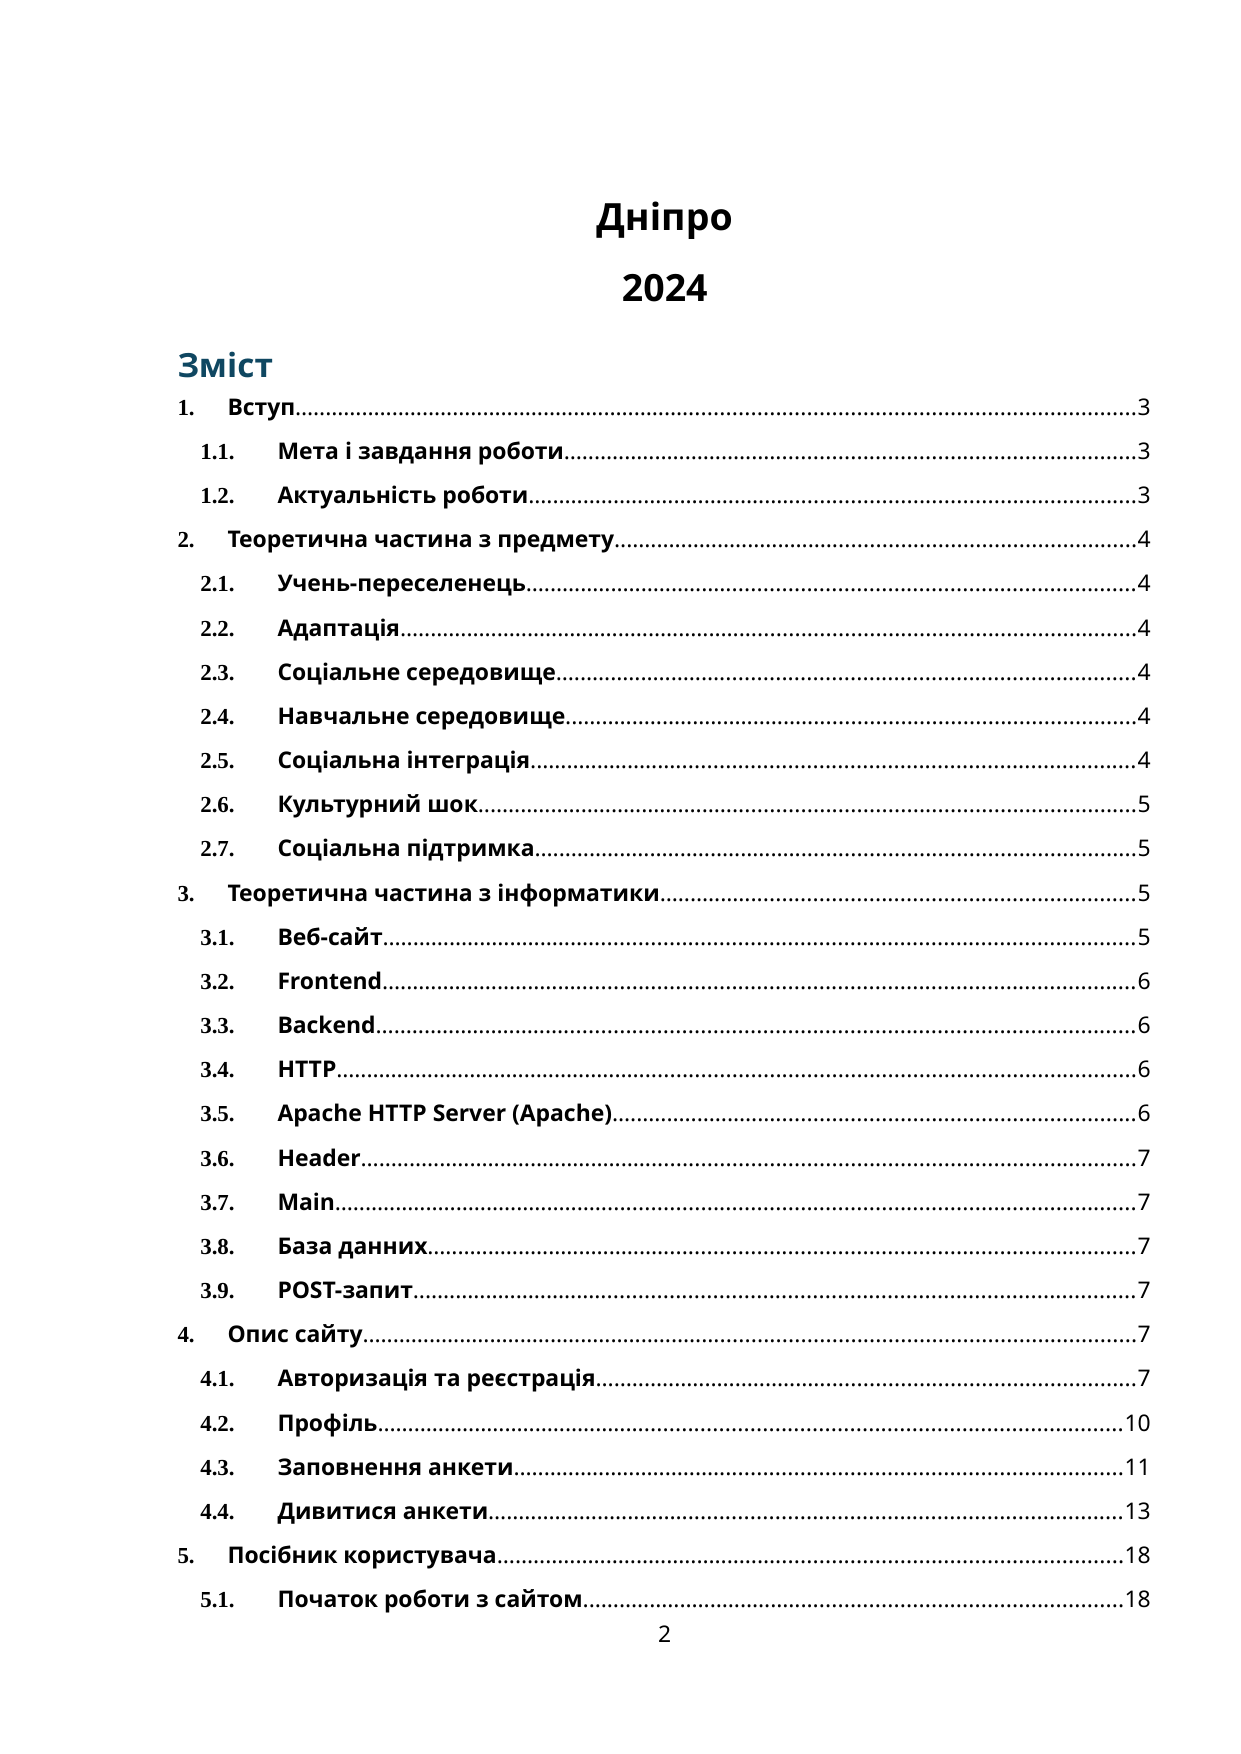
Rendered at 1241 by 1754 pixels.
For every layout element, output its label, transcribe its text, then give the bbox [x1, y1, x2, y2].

text 2024 [177, 262, 1152, 313]
text Дніпро [177, 190, 1152, 241]
